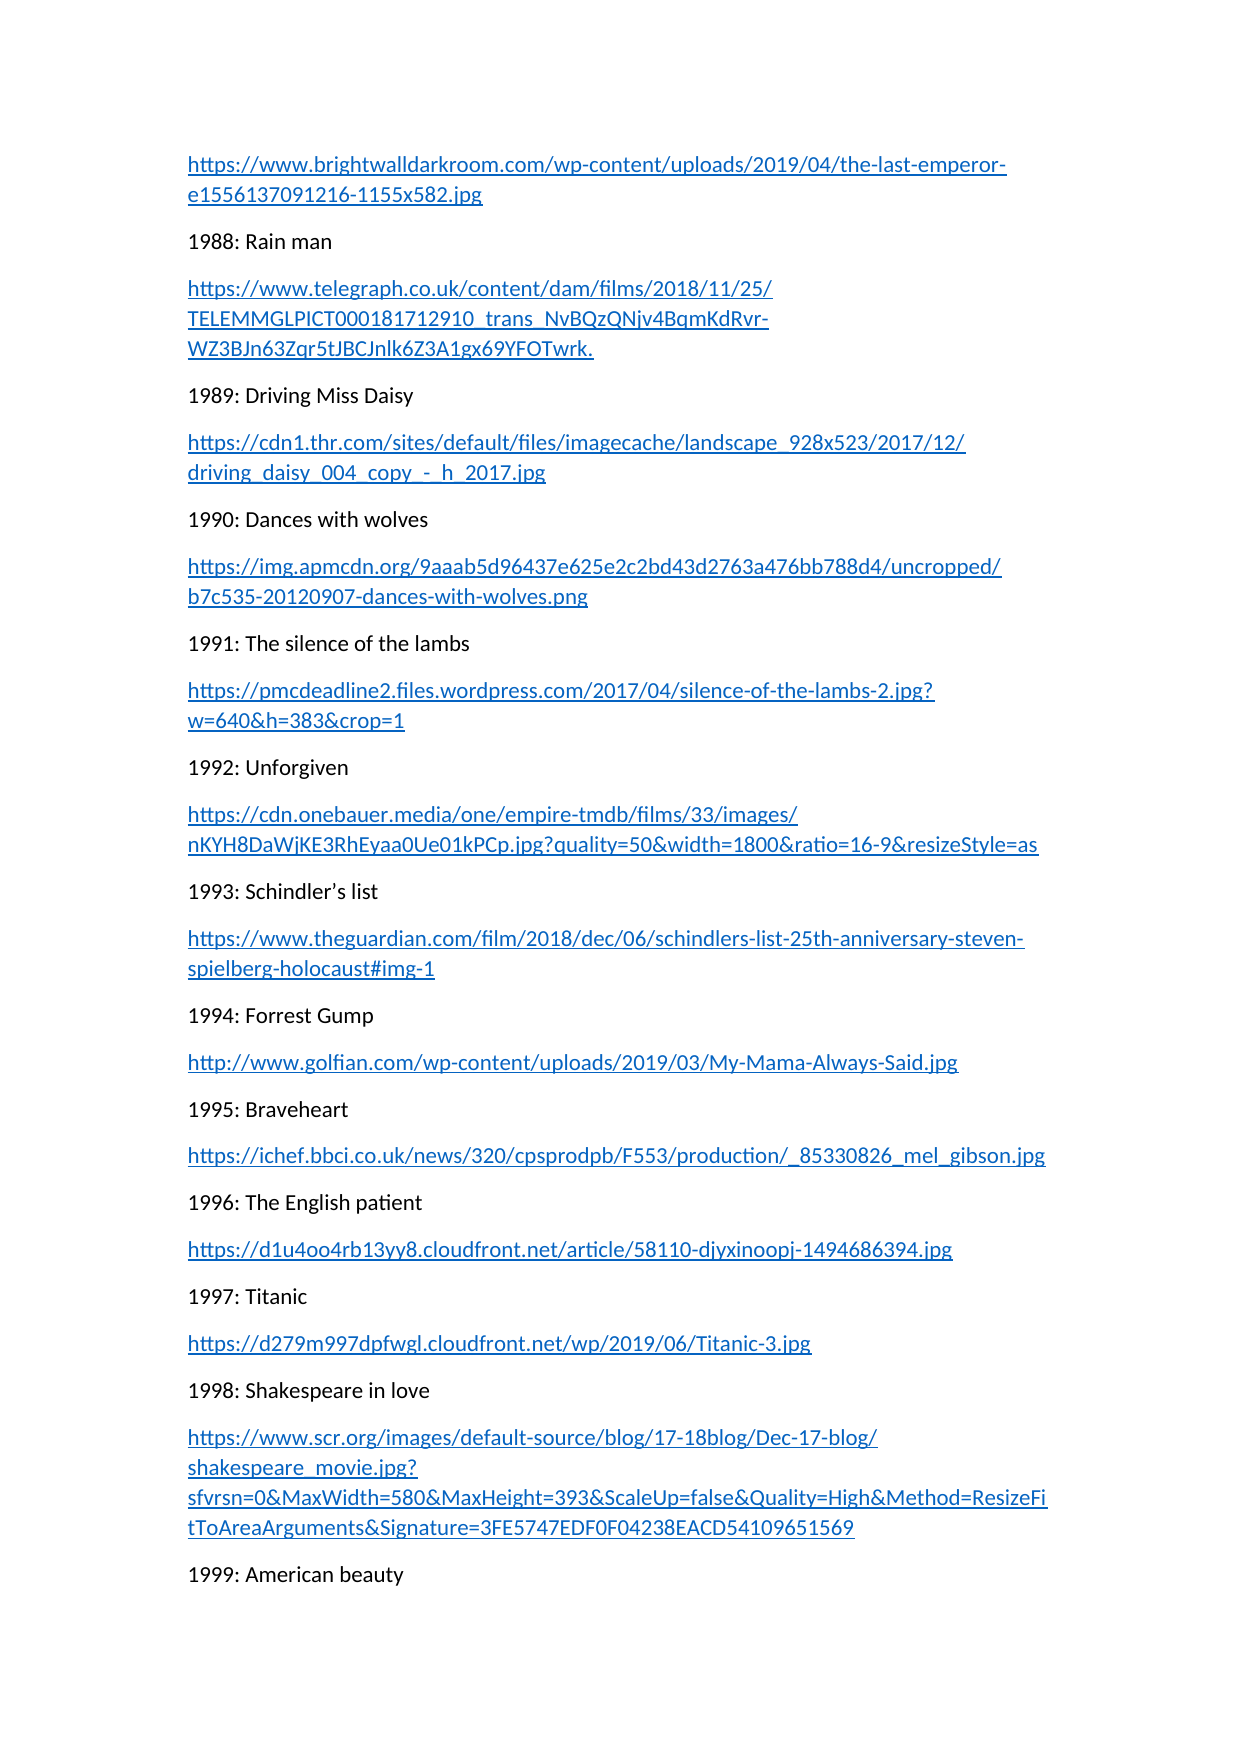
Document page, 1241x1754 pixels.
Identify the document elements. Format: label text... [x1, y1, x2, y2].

text https://www.telegraph.co.uk/content/dam/films/2018/11/25/TELEMMGLPICT000181712910_trans_NvBQzQNjv4BqmKdRvr-WZ3BJn63Zqr5tJBCJnlk6Z3A1gx69YFOTwrk. [187, 274, 1053, 362]
text 1998: Shakespeare in love [187, 1376, 1053, 1404]
text 1988: Rain man [187, 227, 1053, 255]
text https://www.theguardian.com/film/2018/dec/06/schindlers-list-25th-anniversary-steven-spielberg-holocaust#img-1 [187, 924, 1053, 982]
text 1999: American beauty [187, 1560, 1053, 1588]
text 1992: Unforgiven [187, 753, 1053, 781]
text https://www.brightwalldarkroom.com/wp-content/uploads/2019/04/the-last-emperor-e1556137091216-1155x582.jpg [187, 150, 1053, 208]
text https://ichef.bbci.co.uk/news/320/cpsprodpb/F553/production/_85330826_mel_gibson.jpg [187, 1142, 1053, 1170]
text https://www.scr.org/images/default-source/blog/17-18blog/Dec-17-blog/shakespeare_movie.jpg?sfvrsn=0&MaxWidth=580&MaxHeight=393&ScaleUp=false&Quality=High&Method=ResizeFitToAreaArguments&Signature=3FE5747EDF0F04238EACD54109651569 [187, 1423, 1053, 1542]
text 1997: Titanic [187, 1282, 1053, 1310]
text https://cdn.onebauer.media/one/empire-tmdb/films/33/images/nKYH8DaWjKE3RhEyaa0Ue01kPCp.jpg?quality=50&width=1800&ratio=16-9&resizeStyle=as [187, 800, 1053, 858]
text 1990: Dances with wolves [187, 505, 1053, 533]
text https://img.apmcdn.org/9aaab5d96437e625e2c2bd43d2763a476bb788d4/uncropped/b7c535-20120907-dances-with-wolves.png [187, 552, 1053, 610]
text https://cdn1.thr.com/sites/default/files/imagecache/landscape_928x523/2017/12/driving_daisy_004_copy_-_h_2017.jpg [187, 428, 1053, 486]
text 1993: Schindler’s list [187, 877, 1053, 905]
text https://d279m997dpfwgl.cloudfront.net/wp/2019/06/Titanic-3.jpg [187, 1329, 1053, 1357]
text https://pmcdeadline2.files.wordpress.com/2017/04/silence-of-the-lambs-2.jpg?w=640&h=383&crop=1 [187, 676, 1053, 734]
text https://d1u4oo4rb13yy8.cloudfront.net/article/58110-djyxinoopj-1494686394.jpg [187, 1235, 1053, 1263]
text 1989: Driving Miss Daisy [187, 381, 1053, 409]
text 1991: The silence of the lambs [187, 629, 1053, 657]
text http://www.golfian.com/wp-content/uploads/2019/03/My-Mama-Always-Said.jpg [187, 1048, 1053, 1076]
text 1996: The English patient [187, 1188, 1053, 1217]
text 1994: Forrest Gump [187, 1001, 1053, 1029]
text 1995: Braveheart [187, 1095, 1053, 1123]
